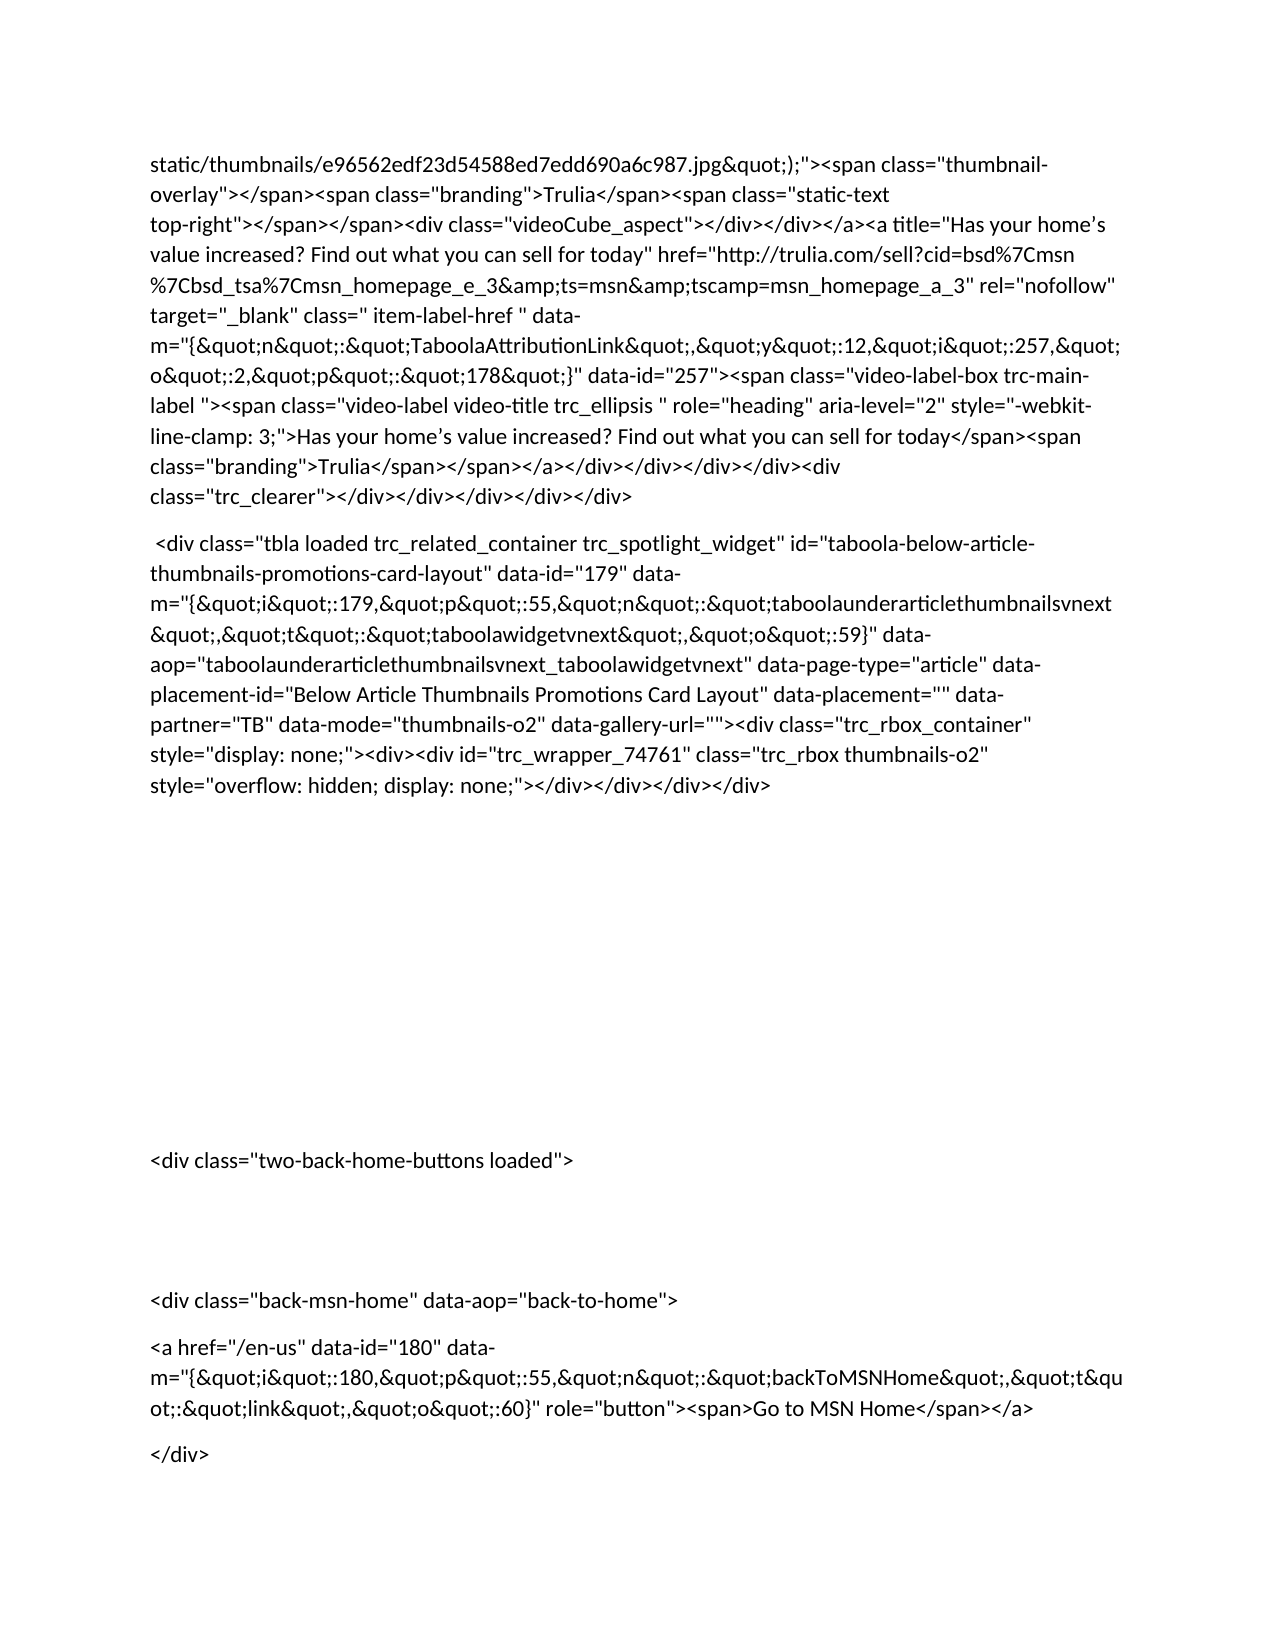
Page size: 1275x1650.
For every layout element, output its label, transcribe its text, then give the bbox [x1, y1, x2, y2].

text </div> [150, 1441, 1125, 1469]
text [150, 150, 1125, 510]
text <div class="tbla loaded trc_related_container trc_spotlight_widget" id="taboola-below-article-thumbnails-promotions-card-layout" data-id="179" data-m="{&quot;i&quot;:179,&quot;p&quot;:55,&quot;n&quot;:&quot;taboolaunderarticlethumbnailsvnext&quot;,&quot;t&quot;:&quot;taboolawidgetvnext&quot;,&quot;o&quot;:59}" data-aop="taboolaunderarticlethumbnailsvnext_taboolawidgetvnext" data-page-type="article" data-placement-id="Below Article Thumbnails Promotions Card Layout" data-placement="" data-partner="TB" data-mode="thumbnails-o2" data-gallery-url=""><div class="trc_rbox_container" style="display: none;"><div><div id="trc_wrapper_74761" class="trc_rbox thumbnails-o2" style="overflow: hidden; display: none;"></div></div></div></div> [150, 529, 1125, 799]
text <a href="/en-us" data-id="180" data-m="{&quot;i&quot;:180,&quot;p&quot;:55,&quot;n&quot;:&quot;backToMSNHome&quot;,&quot;t&quot;:&quot;link&quot;,&quot;o&quot;:60}" role="button"><span>Go to MSN Home</span></a> [150, 1333, 1125, 1422]
text <div class="two-back-home-buttons loaded"> [150, 1146, 1125, 1174]
text <div class="back-msn-home" data-aop="back-to-home"> [150, 1286, 1125, 1314]
